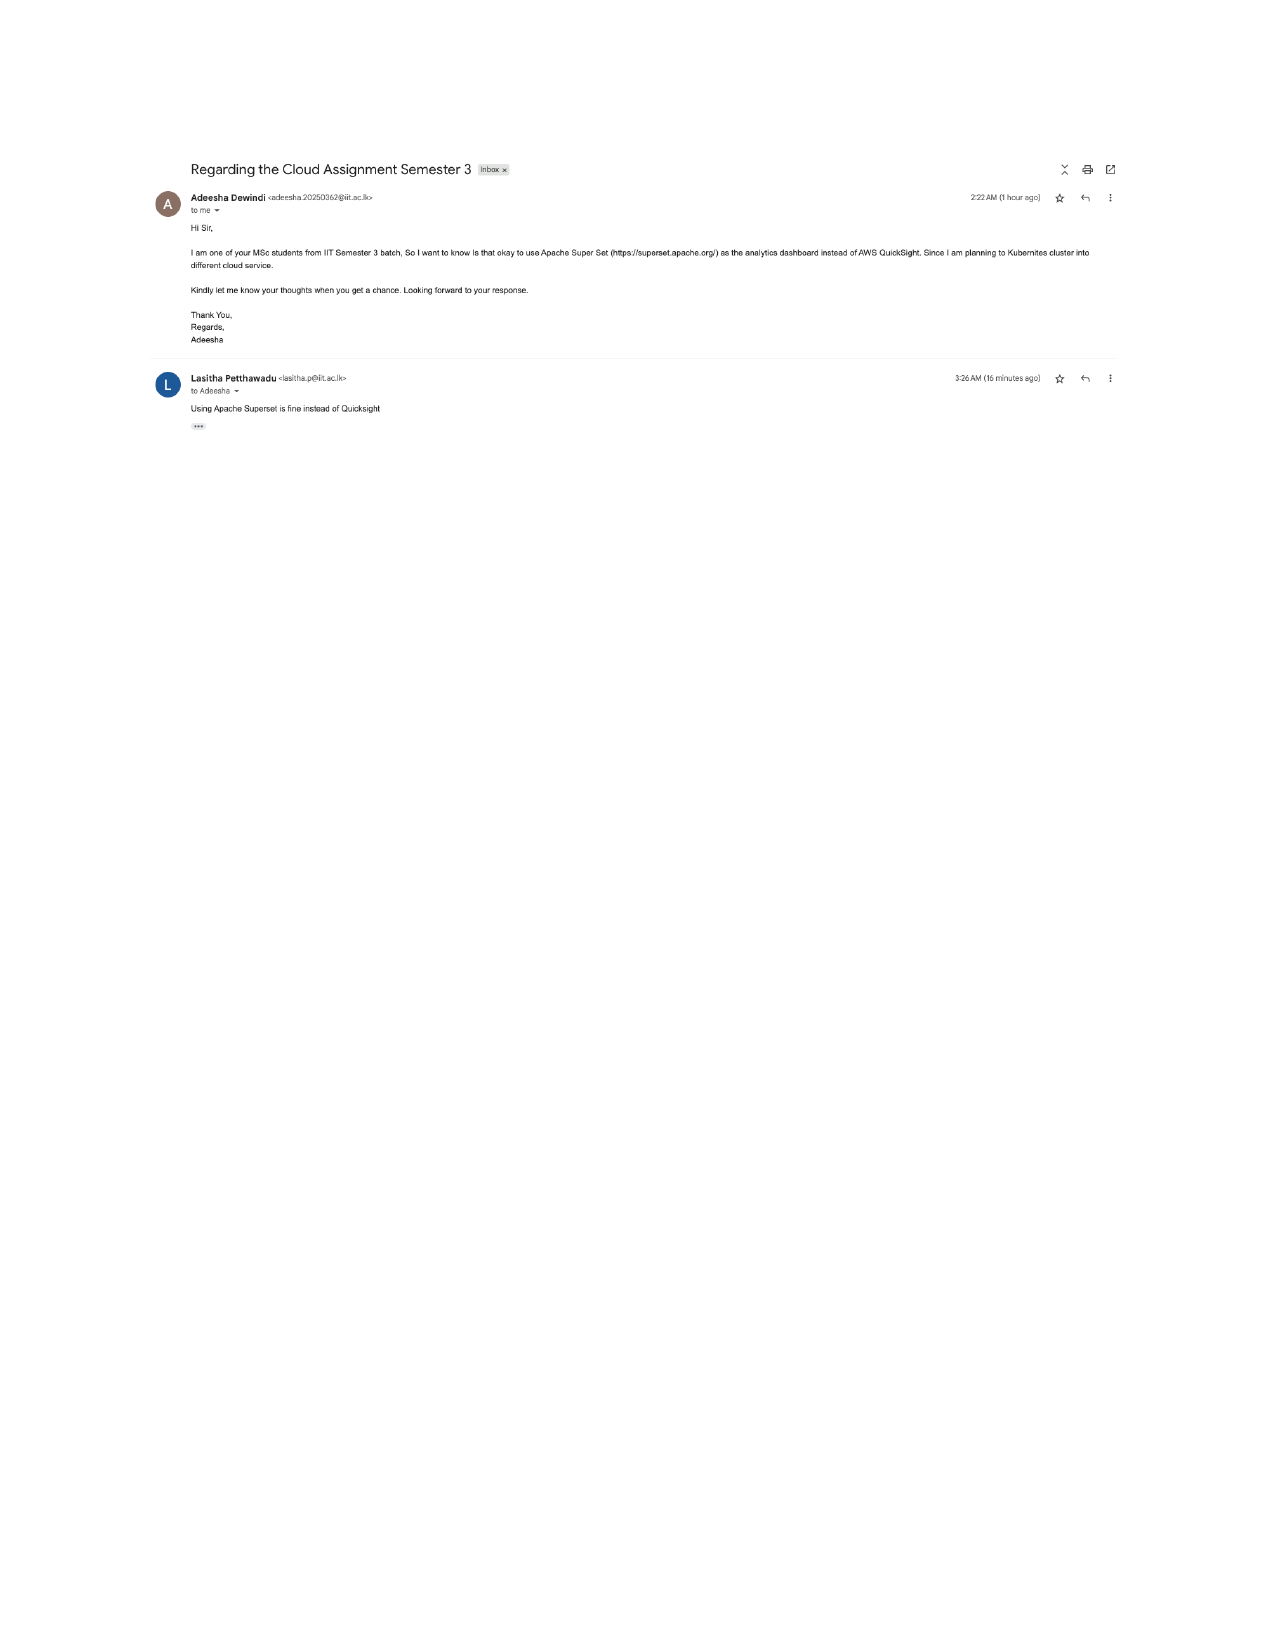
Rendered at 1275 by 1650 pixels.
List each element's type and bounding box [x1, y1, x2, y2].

picture [150, 150, 1128, 432]
